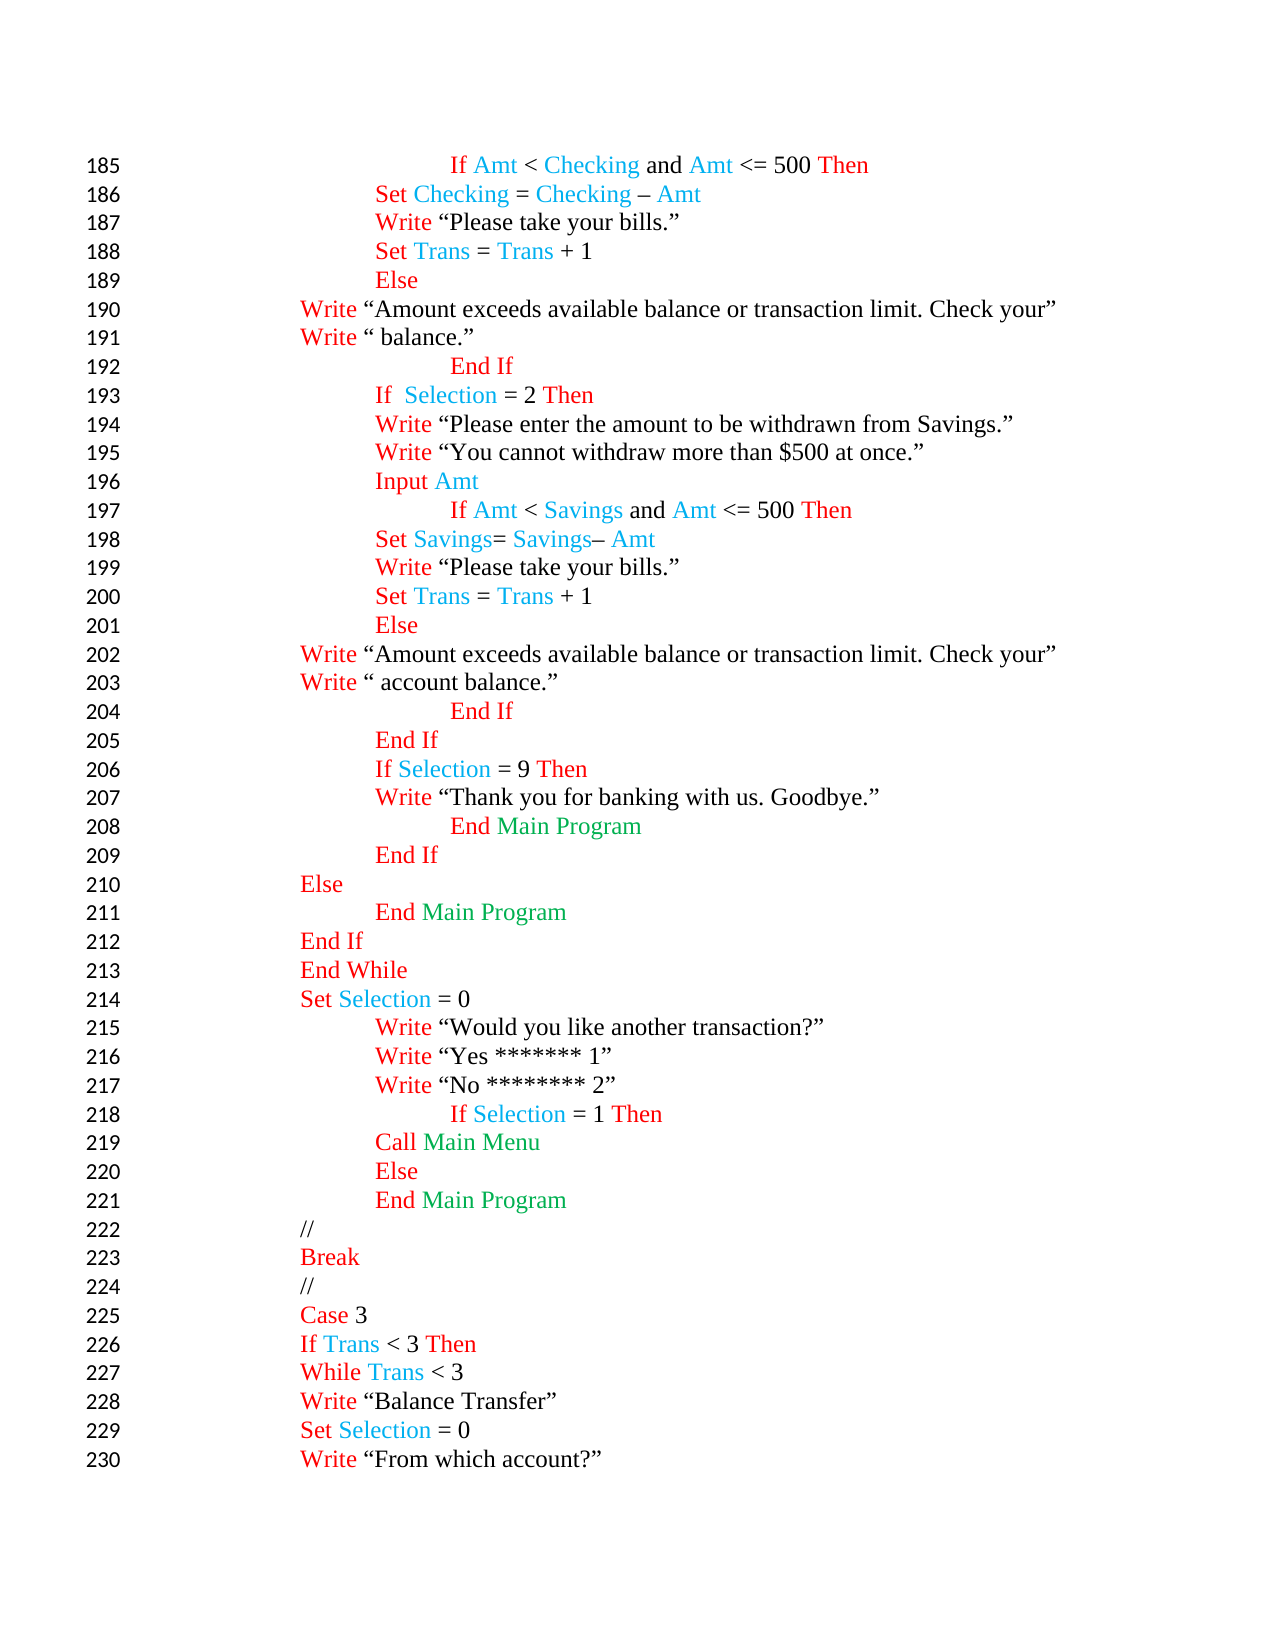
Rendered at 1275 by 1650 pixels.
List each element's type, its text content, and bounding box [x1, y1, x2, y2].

text End If [225, 840, 1125, 869]
text Write “Would you like another transaction?” [225, 1012, 1125, 1041]
text Set Trans = Trans + 1 [225, 581, 1125, 610]
text Input Amt [225, 466, 1125, 495]
text Write “Amount exceeds available balance or transaction limit. Check your” Write “ balance.” [225, 294, 1125, 351]
text Write “Balance Transfer” [225, 1386, 1125, 1415]
text End Main Program [225, 897, 1125, 926]
text Write “Thank you for banking with us. Goodbye.” [225, 782, 1125, 811]
text End If [225, 696, 1125, 725]
text End If [225, 351, 1125, 380]
text If Amt < Checking and Amt <= 500 Then [225, 150, 1125, 179]
text Else [225, 1156, 1125, 1185]
text // [225, 1214, 1125, 1242]
text Write “From which account?” [225, 1444, 1125, 1472]
text Write “Yes ******* 1” [225, 1041, 1125, 1070]
text Call Main Menu [225, 1127, 1125, 1156]
text Set Trans = Trans + 1 [225, 236, 1125, 265]
text If Amt < Savings and Amt <= 500 Then [225, 495, 1125, 524]
text Write “No ******** 2” [225, 1070, 1125, 1099]
text Case 3 [225, 1300, 1125, 1329]
text Set Savings= Savings– Amt [225, 524, 1125, 552]
text End If [225, 926, 1125, 955]
text Else [225, 610, 1125, 639]
text Set Checking = Checking – Amt [225, 179, 1125, 207]
text Set Selection = 0 [225, 1415, 1125, 1444]
text // [225, 1271, 1125, 1300]
text If Selection = 1 Then [225, 1099, 1125, 1127]
text Write “You cannot withdraw more than $500 at once.” [225, 437, 1125, 466]
text End While [225, 955, 1125, 984]
text While Trans < 3 [225, 1357, 1125, 1386]
text Write “Please take your bills.” [225, 552, 1125, 581]
text Else [225, 869, 1125, 897]
text End Main Program [225, 811, 1125, 840]
text End If [225, 725, 1125, 754]
text Break [225, 1242, 1125, 1271]
text If Selection = 9 Then [225, 754, 1125, 782]
text Write “Please enter the amount to be withdrawn from Savings.” [225, 409, 1125, 437]
text Write “Amount exceeds available balance or transaction limit. Check your” Write “ account balance.” [225, 639, 1125, 696]
text End Main Program [225, 1185, 1125, 1214]
text Write “Please take your bills.” [225, 207, 1125, 236]
text If Trans < 3 Then [225, 1329, 1125, 1357]
text Else [225, 265, 1125, 294]
text Set Selection = 0 [225, 984, 1125, 1012]
text If Selection = 2 Then [225, 380, 1125, 409]
